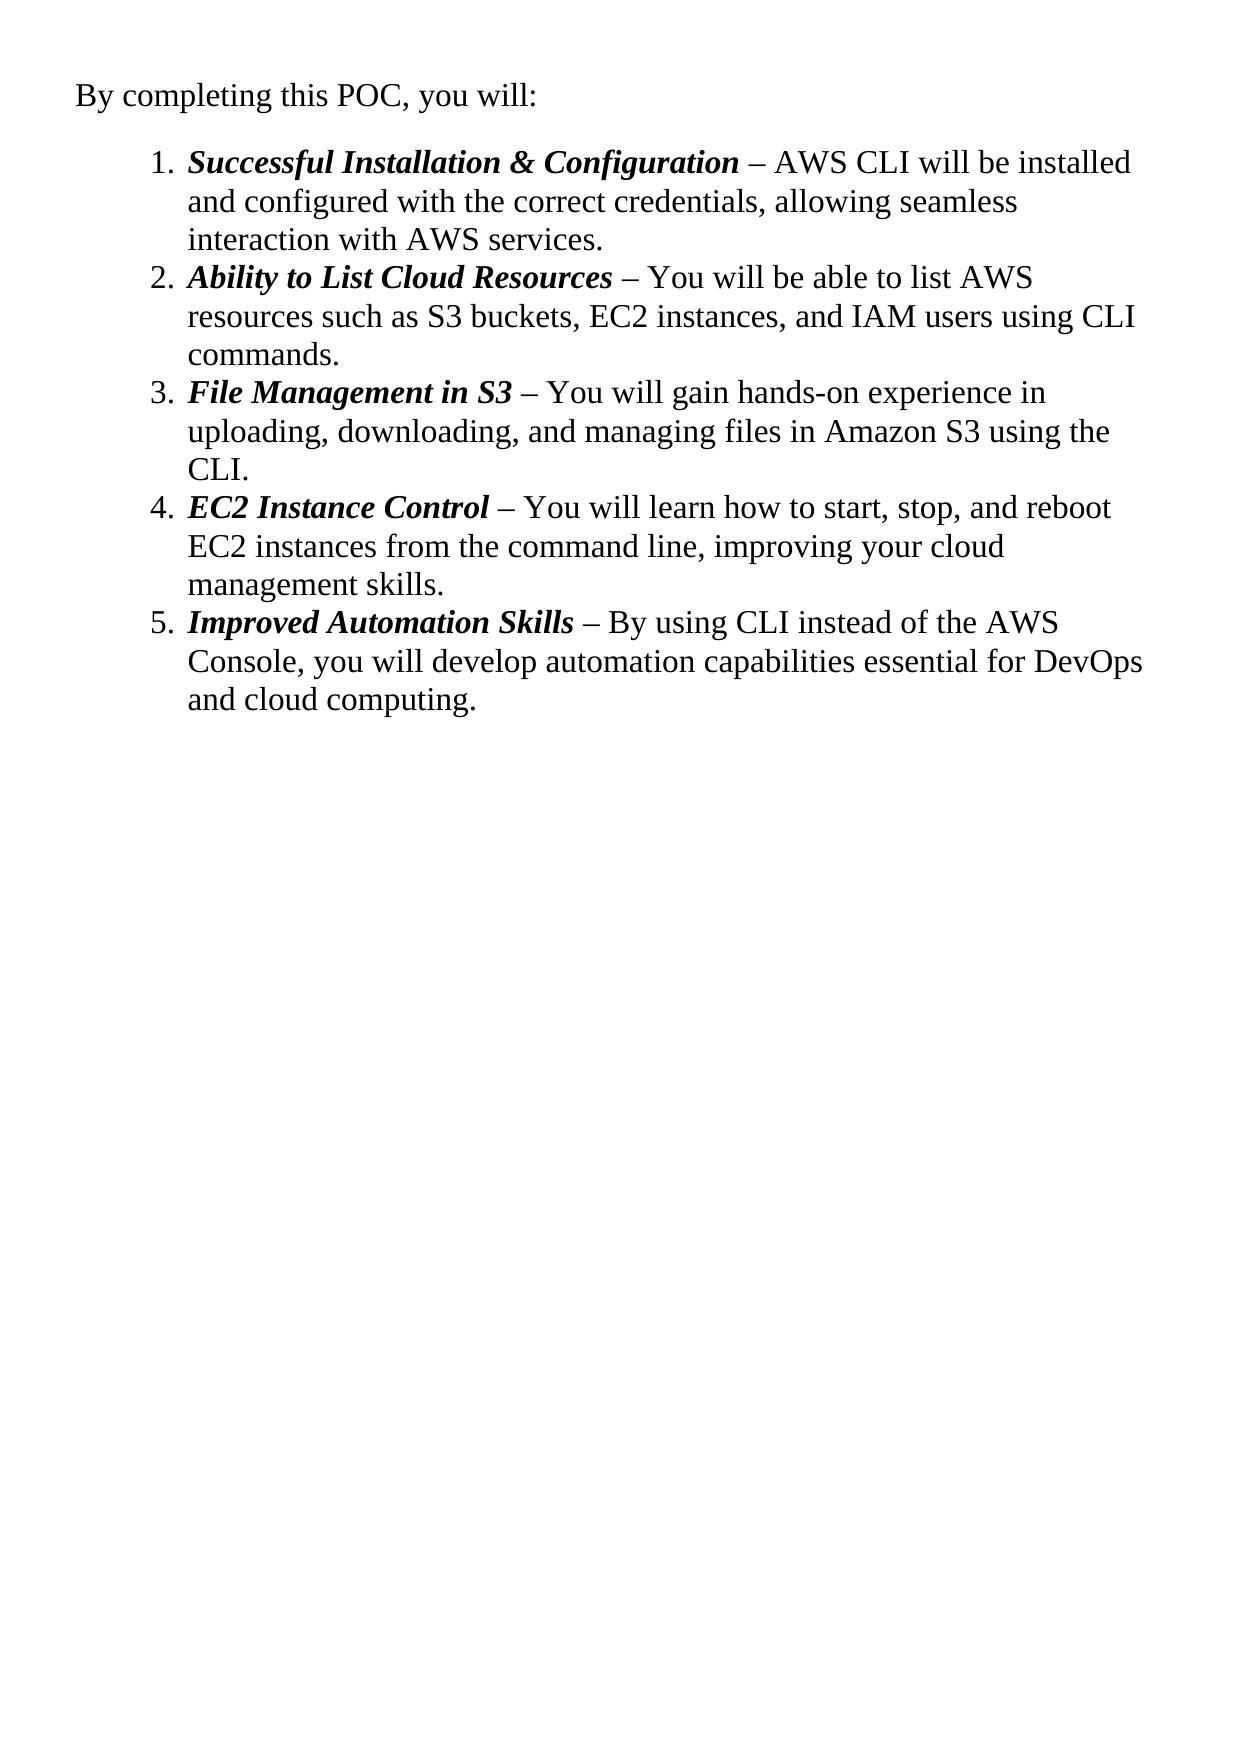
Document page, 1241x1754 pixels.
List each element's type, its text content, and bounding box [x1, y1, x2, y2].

list EC2 Instance Control – You will learn how to start, stop, and reboot EC2 instances from the command line, improving your cloud management skills. [150, 487, 1165, 602]
list Ability to List Cloud Resources – You will be able to list AWS resources such as S3 buckets, EC2 instances, and IAM users using CLI commands. [150, 257, 1165, 372]
text By completing this POC, you will: [75, 75, 1165, 113]
list File Management in S3 – You will gain hands-on experience in uploading, downloading, and managing files in Amazon S3 using the CLI. [150, 372, 1165, 487]
list Successful Installation & Configuration – AWS CLI will be installed and configured with the correct credentials, allowing seamless interaction with AWS services. [150, 142, 1165, 257]
list Improved Automation Skills – By using CLI instead of the AWS Console, you will develop automation capabilities essential for DevOps and cloud computing. [150, 602, 1165, 717]
